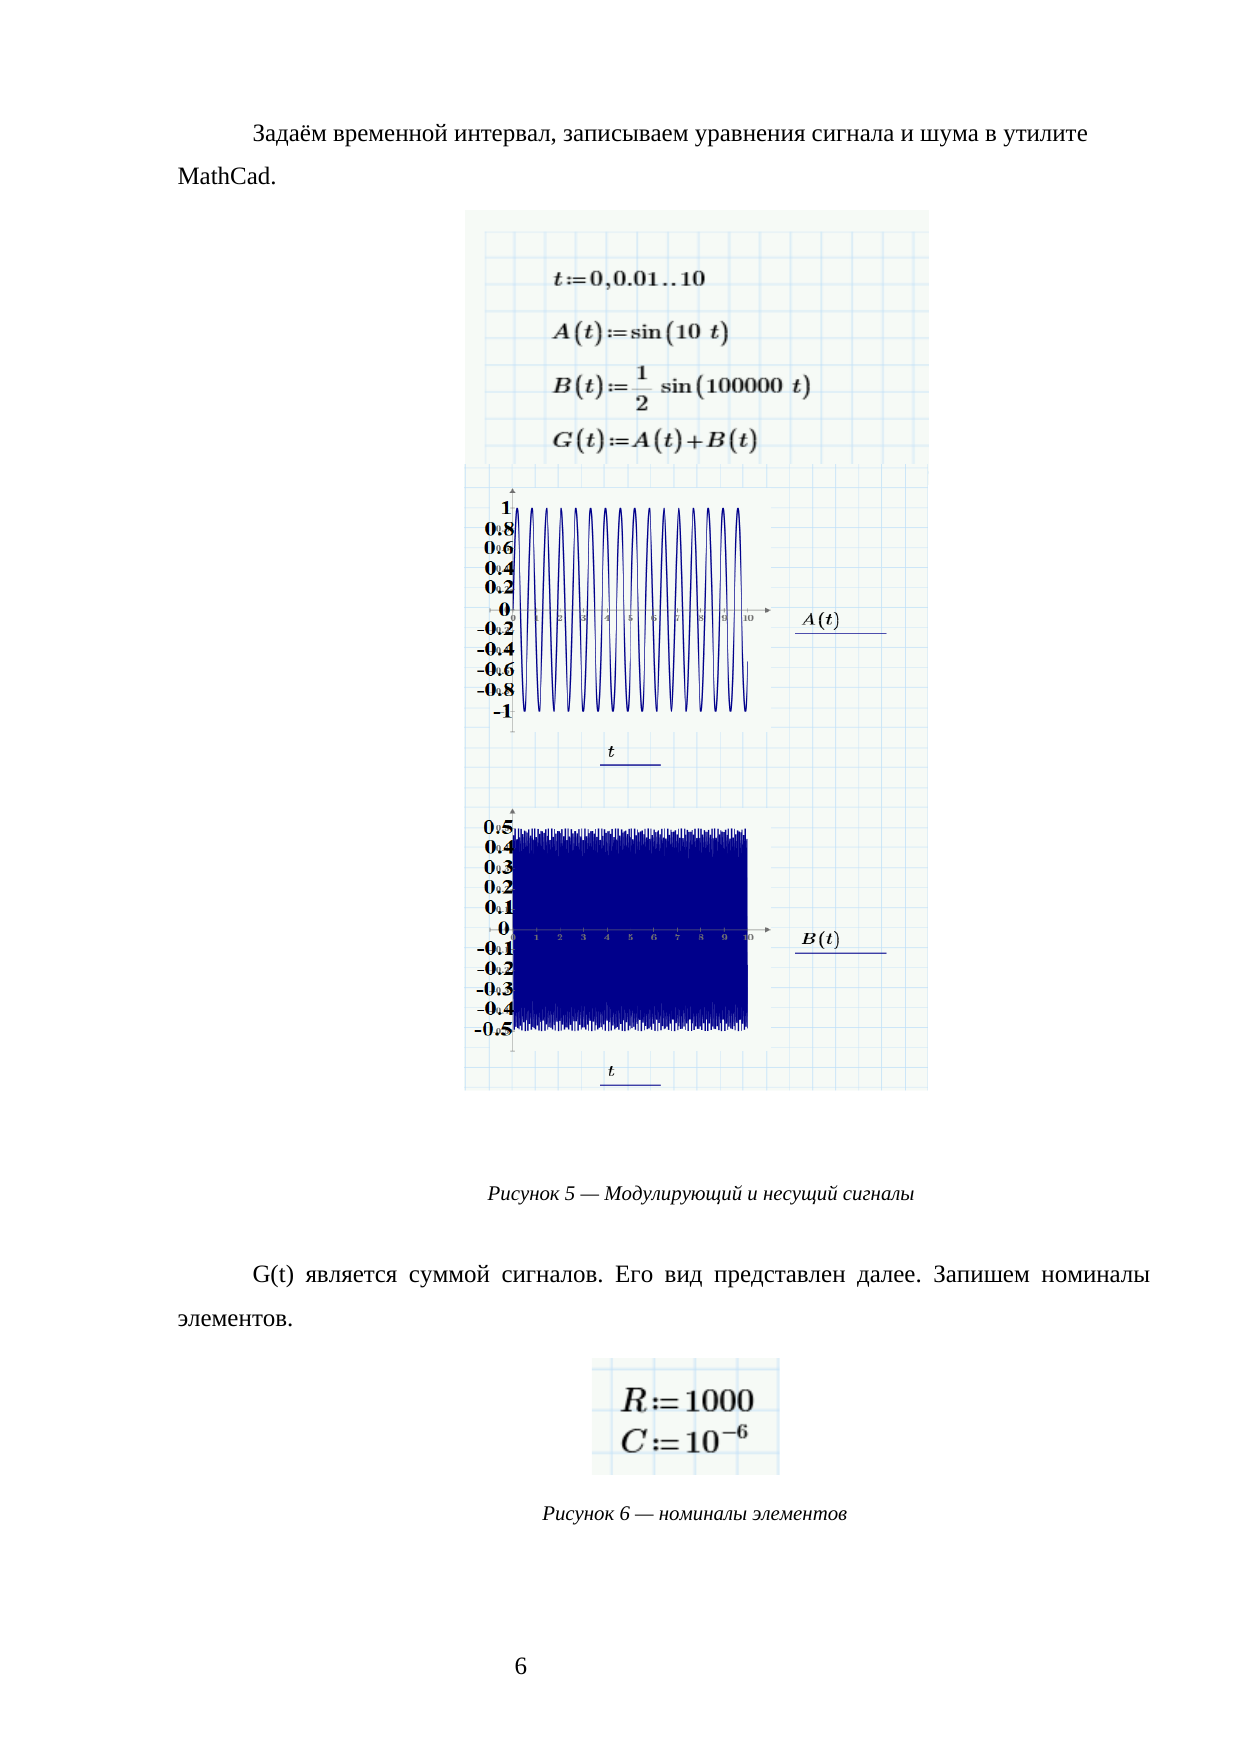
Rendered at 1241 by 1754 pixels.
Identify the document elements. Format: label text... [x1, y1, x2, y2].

text Задаём временной интервал, записываем уравнения сигнала и шума в утилите MathCad. [177, 118, 1152, 190]
picture [464, 210, 929, 1091]
text G(t) является суммой сигналов. Его вид представлен далее. Запишем номиналы элементов. [177, 1259, 1152, 1331]
picture [591, 1358, 780, 1475]
text Рисунок 6 — номиналы элементов [177, 1346, 1152, 1525]
